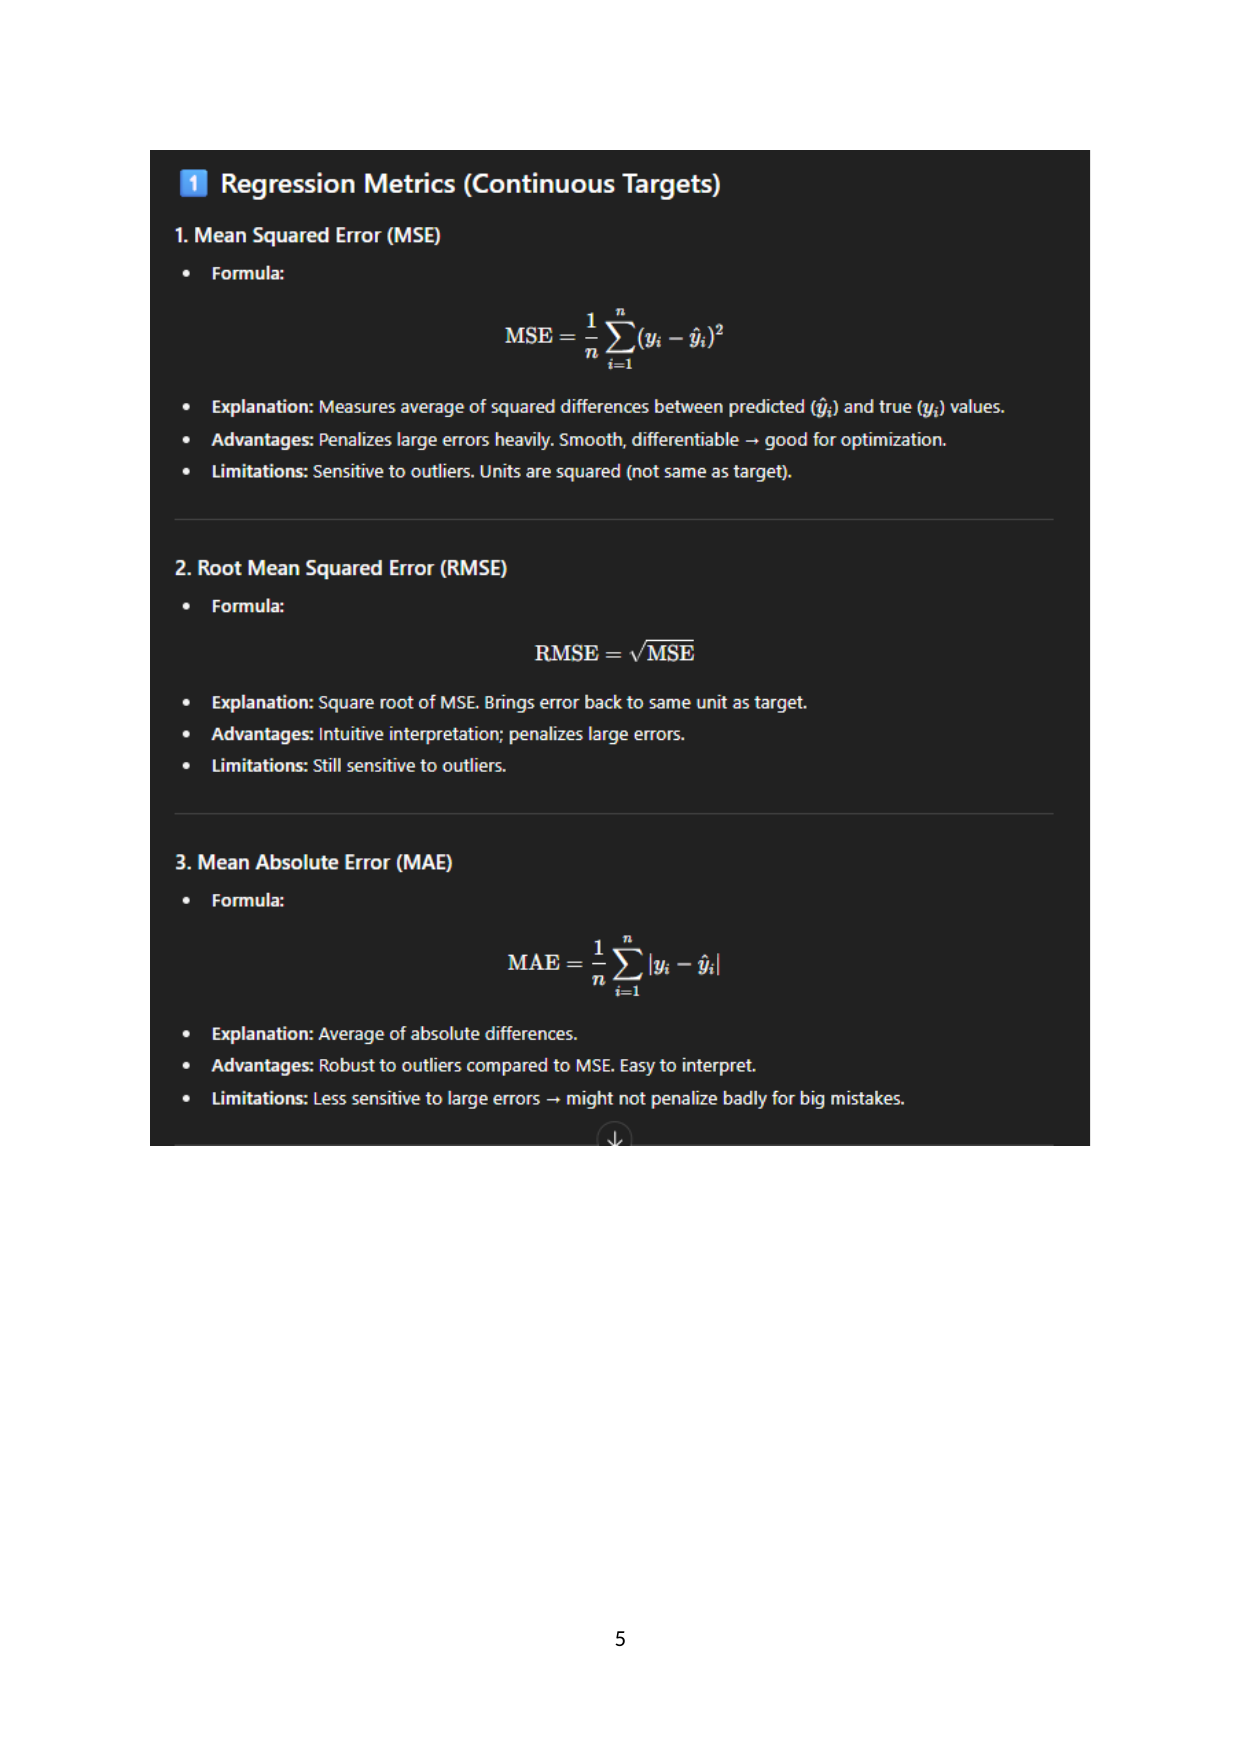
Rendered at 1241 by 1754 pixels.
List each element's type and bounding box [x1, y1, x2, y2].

picture [150, 150, 1091, 1146]
